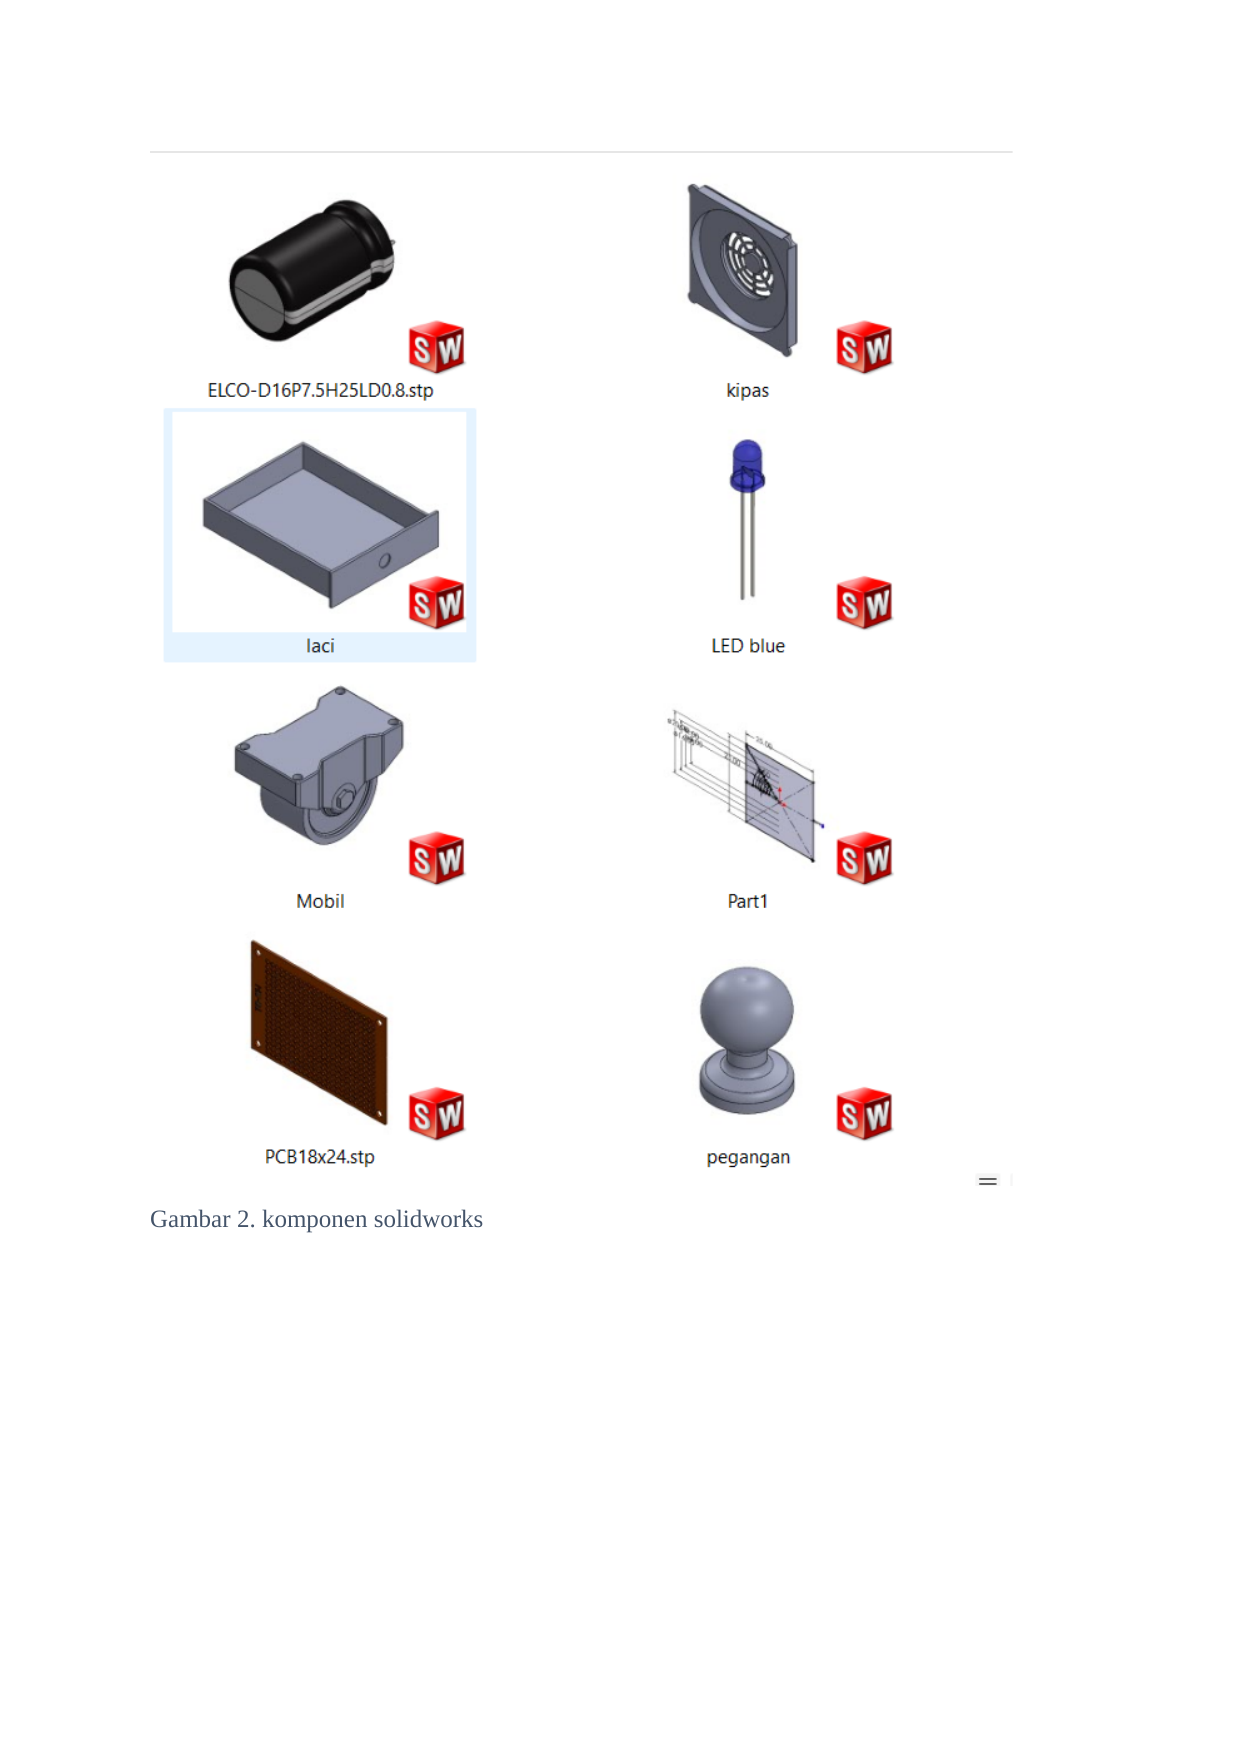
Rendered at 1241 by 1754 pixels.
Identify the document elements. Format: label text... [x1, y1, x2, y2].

picture [150, 150, 1013, 1186]
text Gambar 2. komponen solidworks [150, 1204, 1090, 1233]
